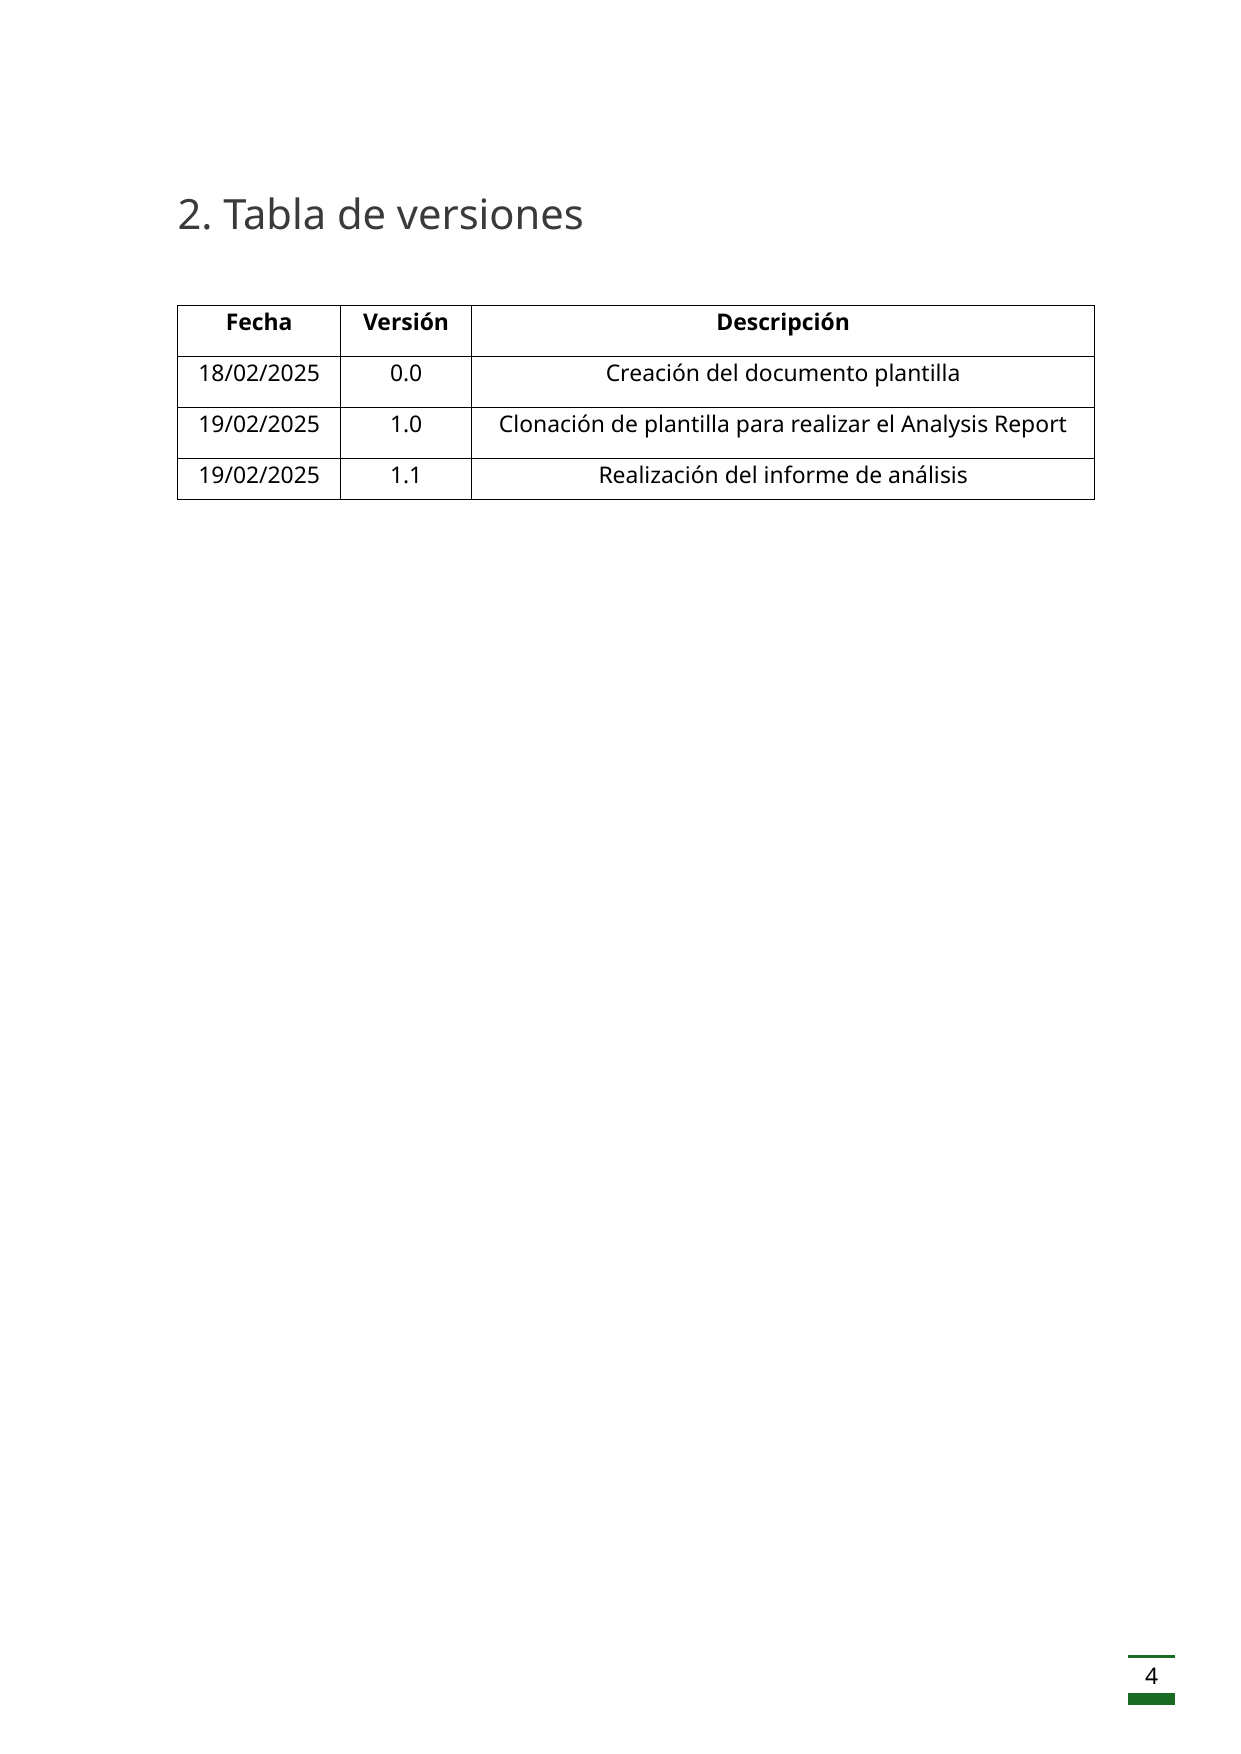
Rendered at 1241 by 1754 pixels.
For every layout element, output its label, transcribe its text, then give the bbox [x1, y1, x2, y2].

table_cell 19/02/2025 [178, 459, 340, 499]
subtitle 2. Tabla de versiones [177, 185, 1063, 242]
table_header Descripción [472, 306, 1094, 356]
table_cell 1.0 [341, 408, 471, 458]
table_cell 0.0 [341, 357, 471, 407]
table_cell 19/02/2025 [178, 408, 340, 458]
table_cell 1.1 [341, 459, 471, 499]
table_cell 18/02/2025 [178, 357, 340, 407]
table_header Versión [341, 306, 471, 356]
table_cell Creación del documento plantilla [472, 357, 1094, 407]
table_cell Realización del informe de análisis [472, 459, 1094, 499]
table_cell Clonación de plantilla para realizar el Analysis Report [472, 408, 1094, 458]
table_header Fecha [178, 306, 340, 356]
